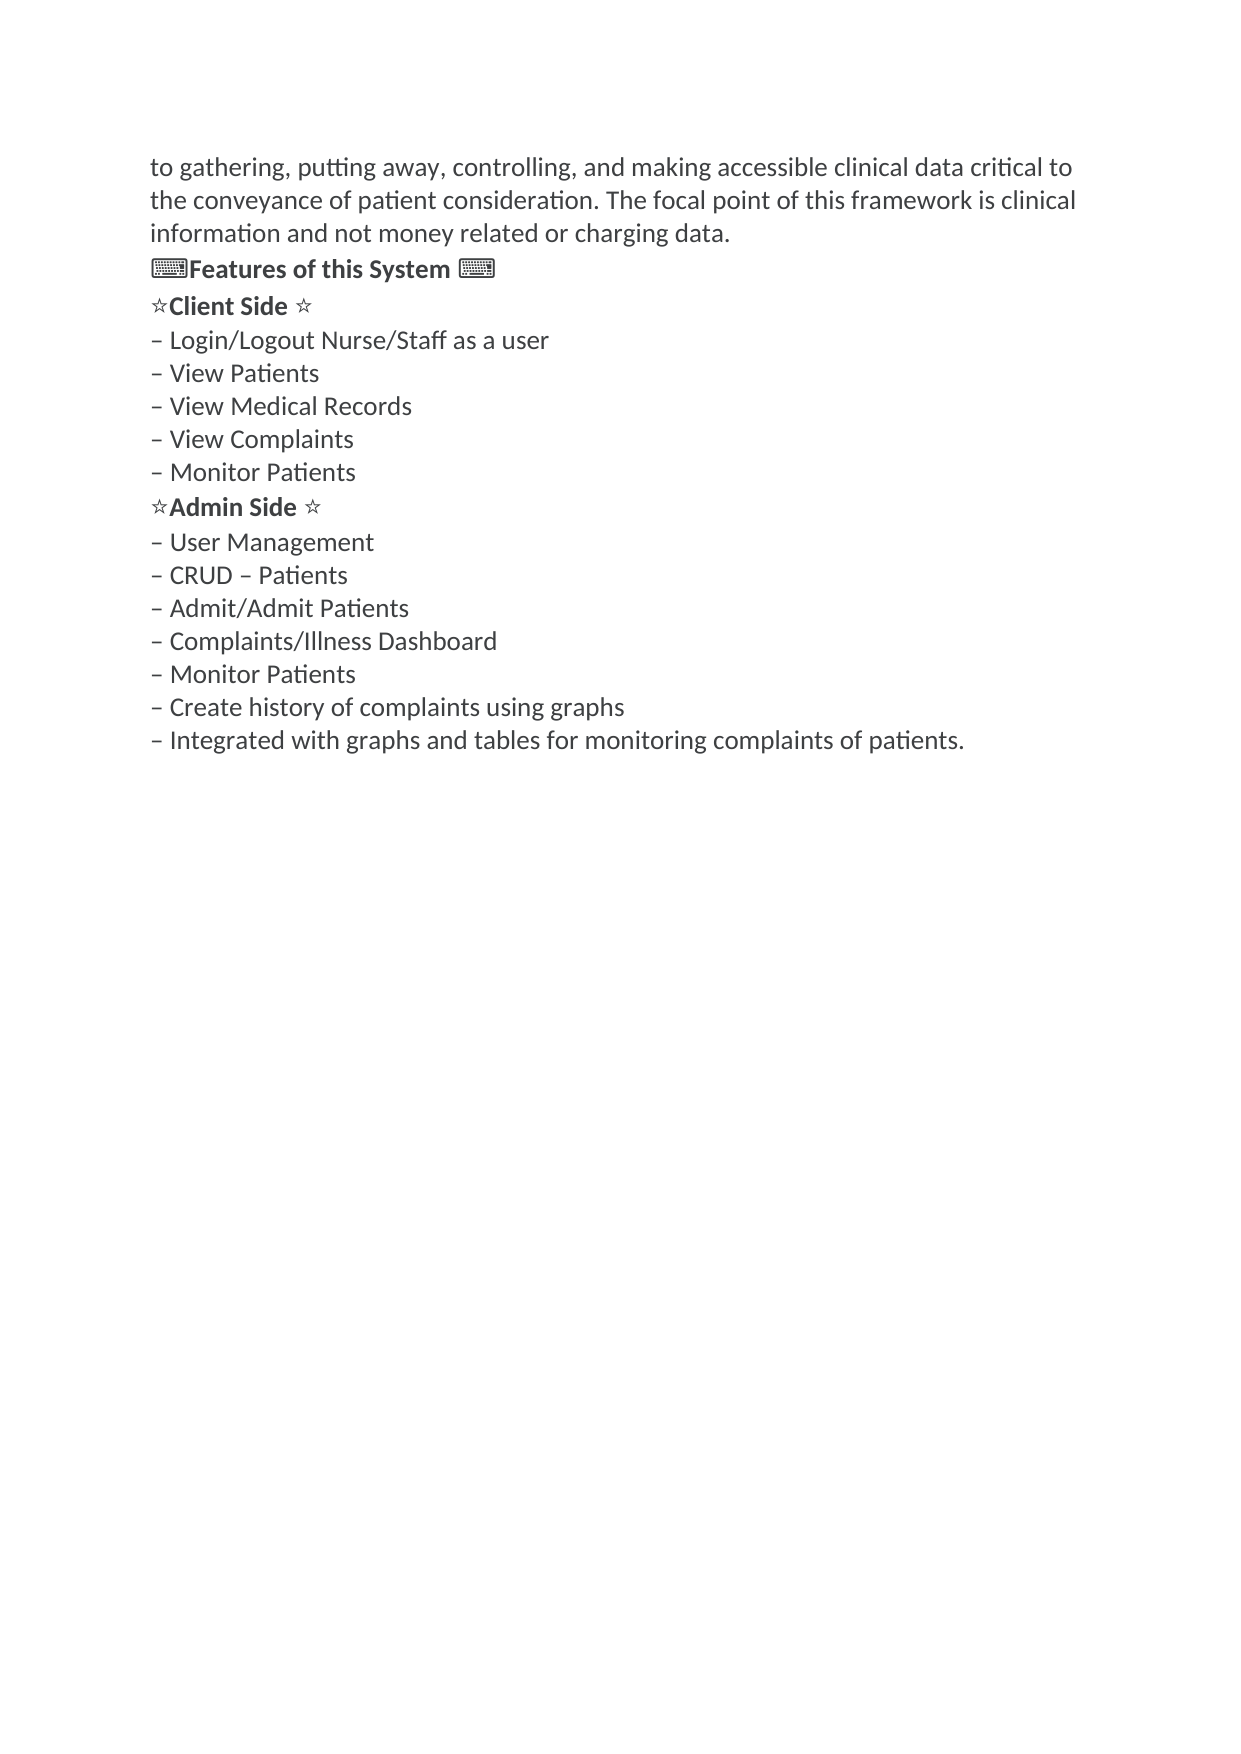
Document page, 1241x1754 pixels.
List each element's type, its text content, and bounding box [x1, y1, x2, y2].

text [150, 150, 1090, 249]
text ⌨️Features of this System ⌨️ ⭐️Client Side ⭐️ – Login/Logout Nurse/Staff as a user – View Patients – View Medical Records – View Complaints – Monitor Patients ⭐️Admin Side ⭐️ – User Management – CRUD – Patients – Admit/Admit Patients – Complaints/Illness Dashboard – Monitor Patients – Create history of complaints using graphs – Integrated with graphs and tables for monitoring complaints of patients. [150, 249, 1090, 756]
